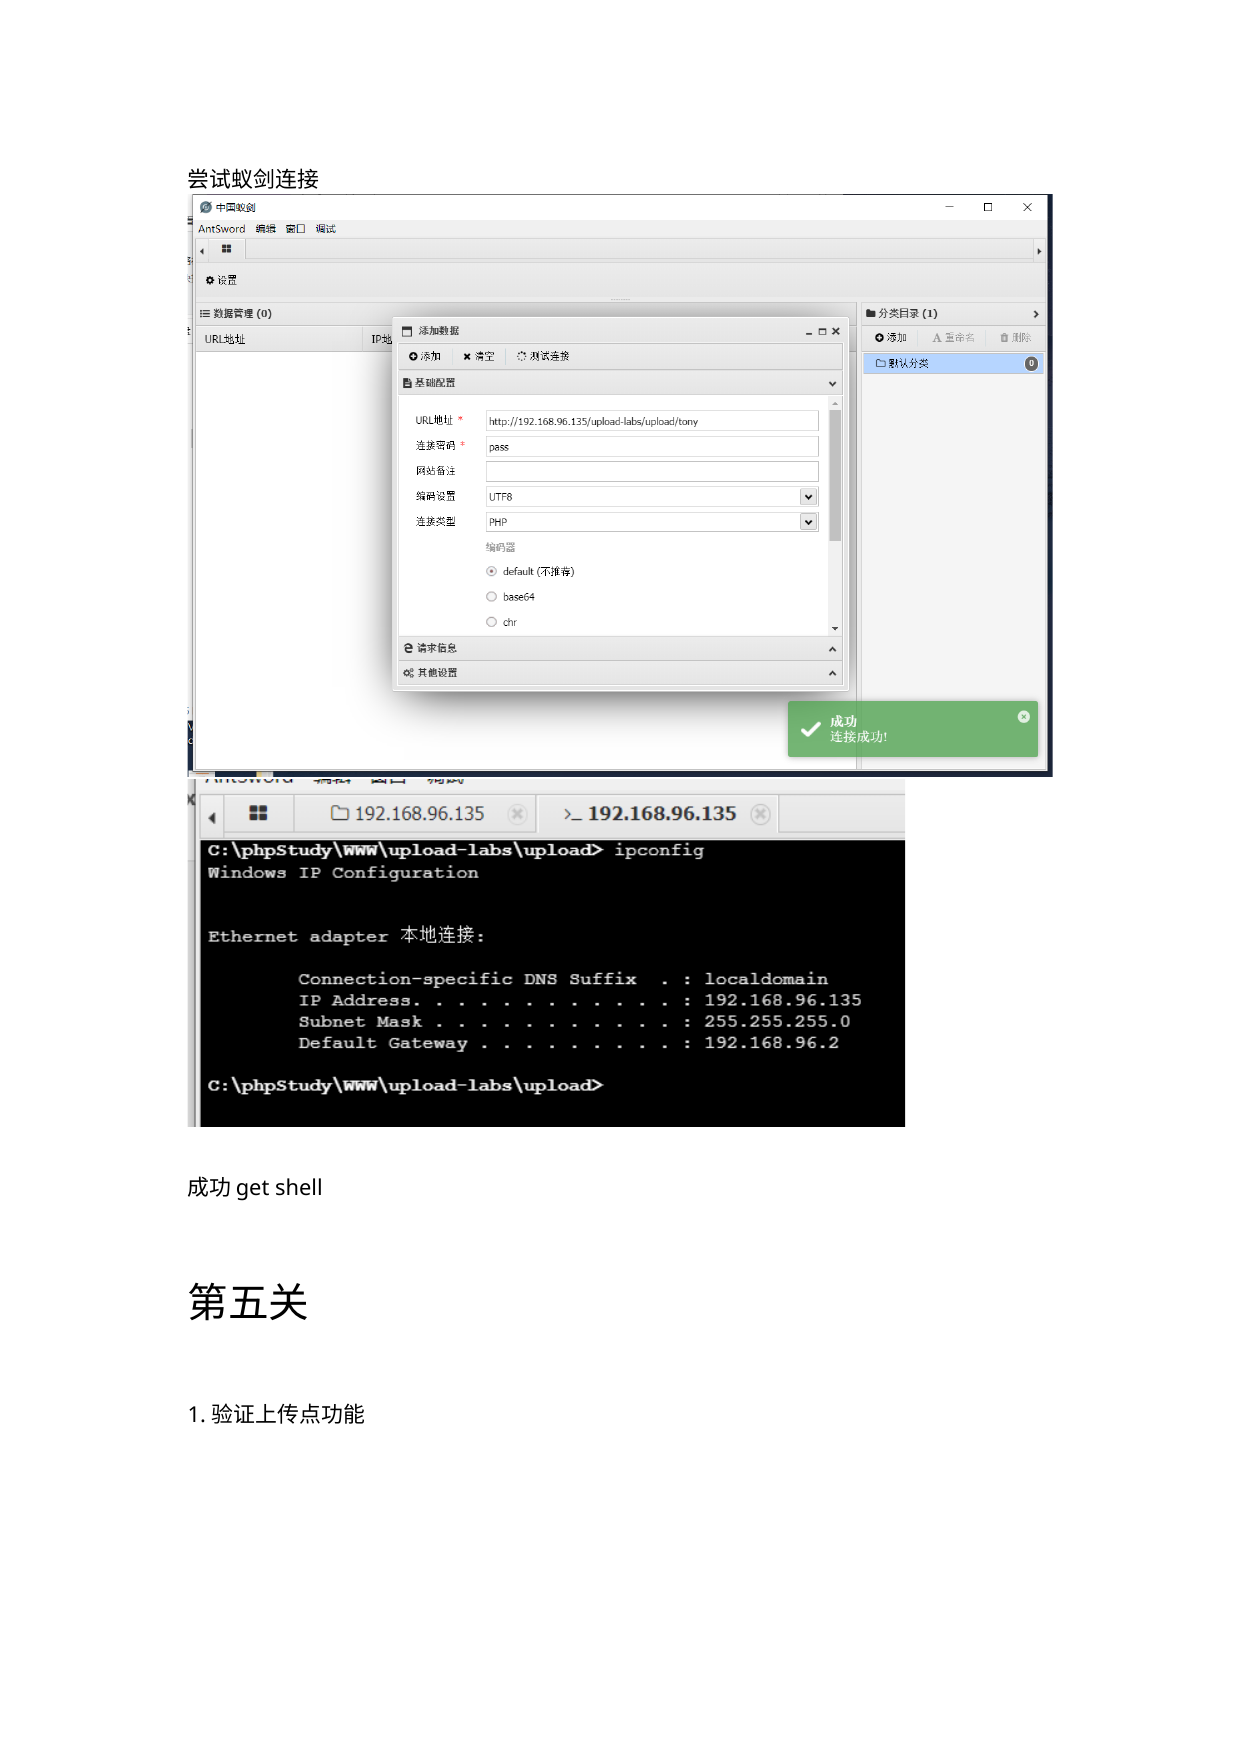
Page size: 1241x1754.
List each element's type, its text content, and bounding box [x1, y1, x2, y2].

text 1. 验证上传点功能 [187, 1397, 1053, 1429]
text 尝试蚁剑连接 [187, 162, 1053, 194]
text 第五关 [187, 1267, 1053, 1332]
picture [187, 779, 905, 1127]
text 成功get shell [187, 1169, 1053, 1202]
picture [187, 194, 1053, 777]
